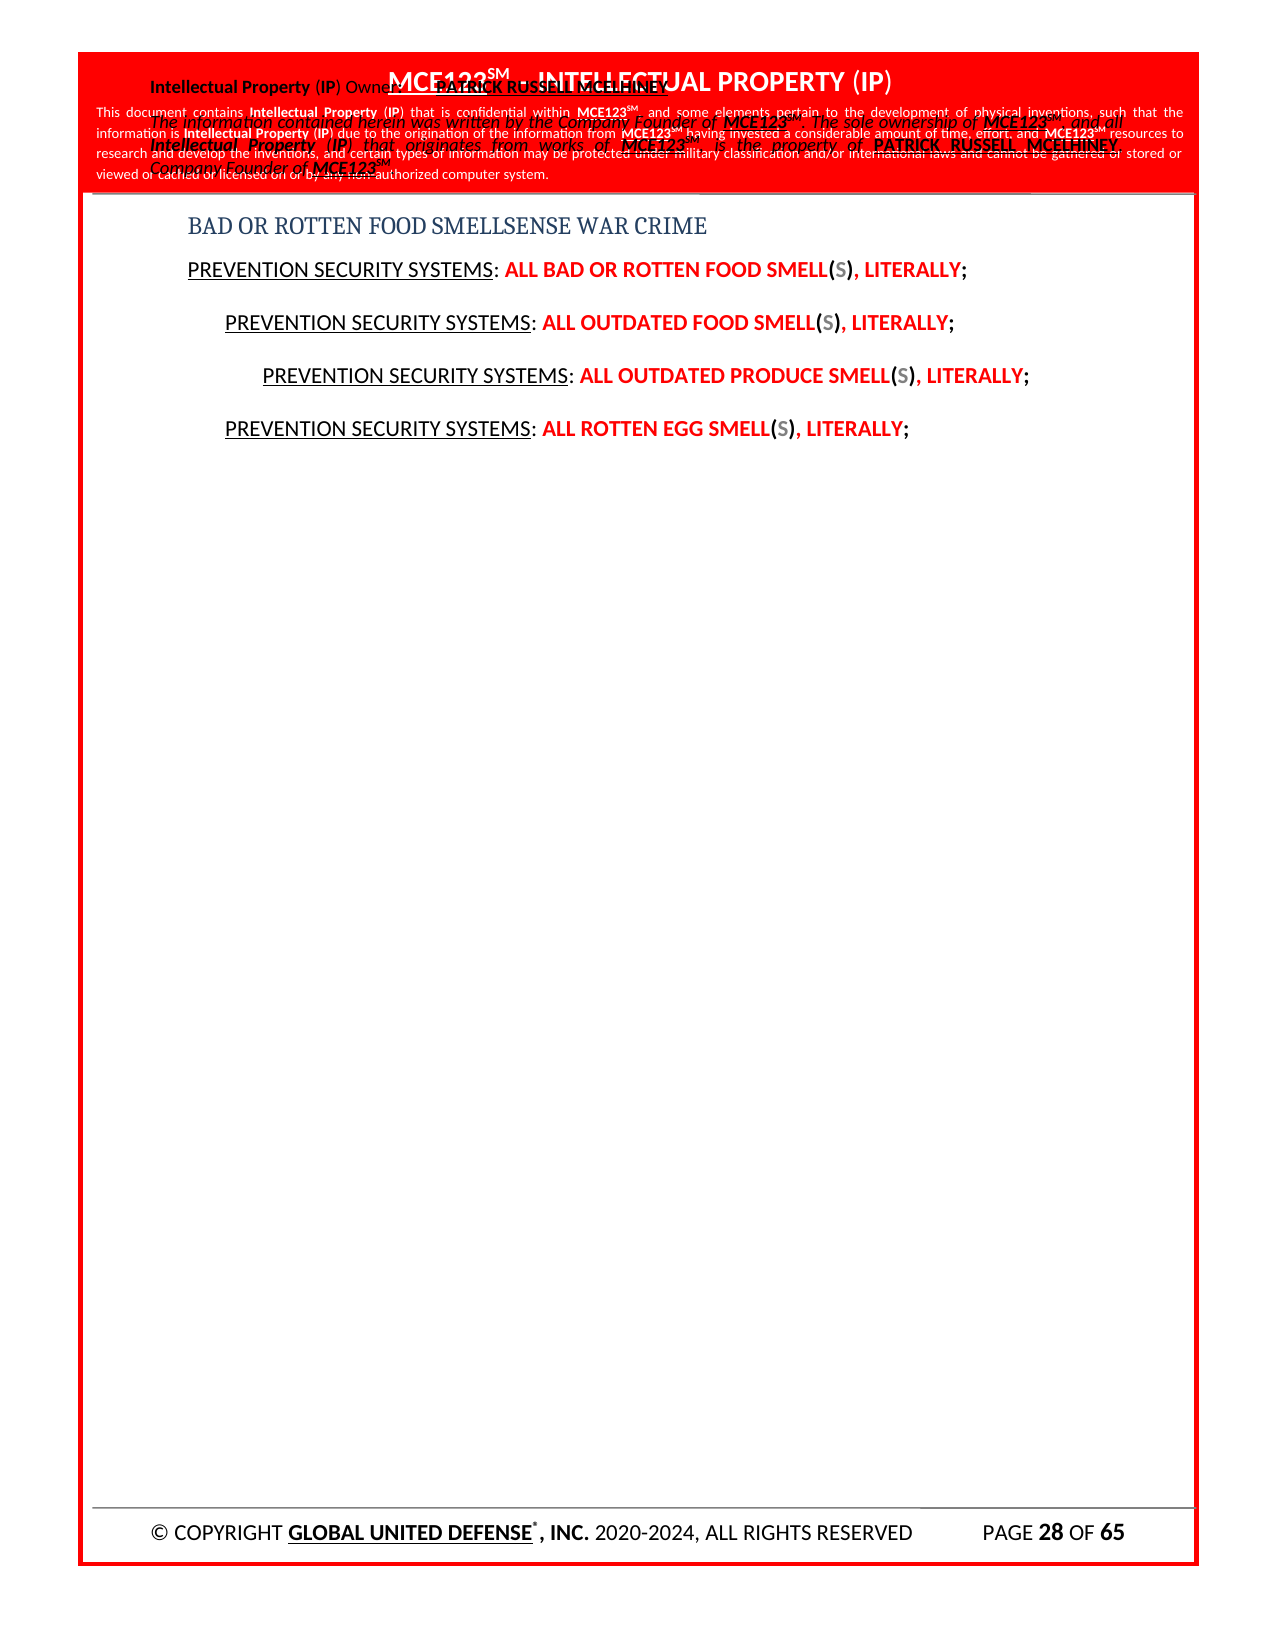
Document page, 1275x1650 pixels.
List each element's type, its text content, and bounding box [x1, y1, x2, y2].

text PREVENTION SECURITY SYSTEMS: ALL OUTDATED PRODUCE SMELL(S), LITERALLY; [262, 361, 1125, 389]
text PREVENTION SECURITY SYSTEMS: ALL BAD OR ROTTEN FOOD SMELL(S), LITERALLY; [187, 255, 1125, 283]
text PREVENTION SECURITY SYSTEMS: ALL OUTDATED FOOD SMELL(S), LITERALLY; [225, 308, 1125, 336]
text PREVENTION SECURITY SYSTEMS: ALL ROTTEN EGG SMELL(S), LITERALLY; [225, 414, 1125, 442]
subtitle BAD OR ROTTEN FOOD SMELLSENSE WAR CRIME [187, 212, 1125, 240]
